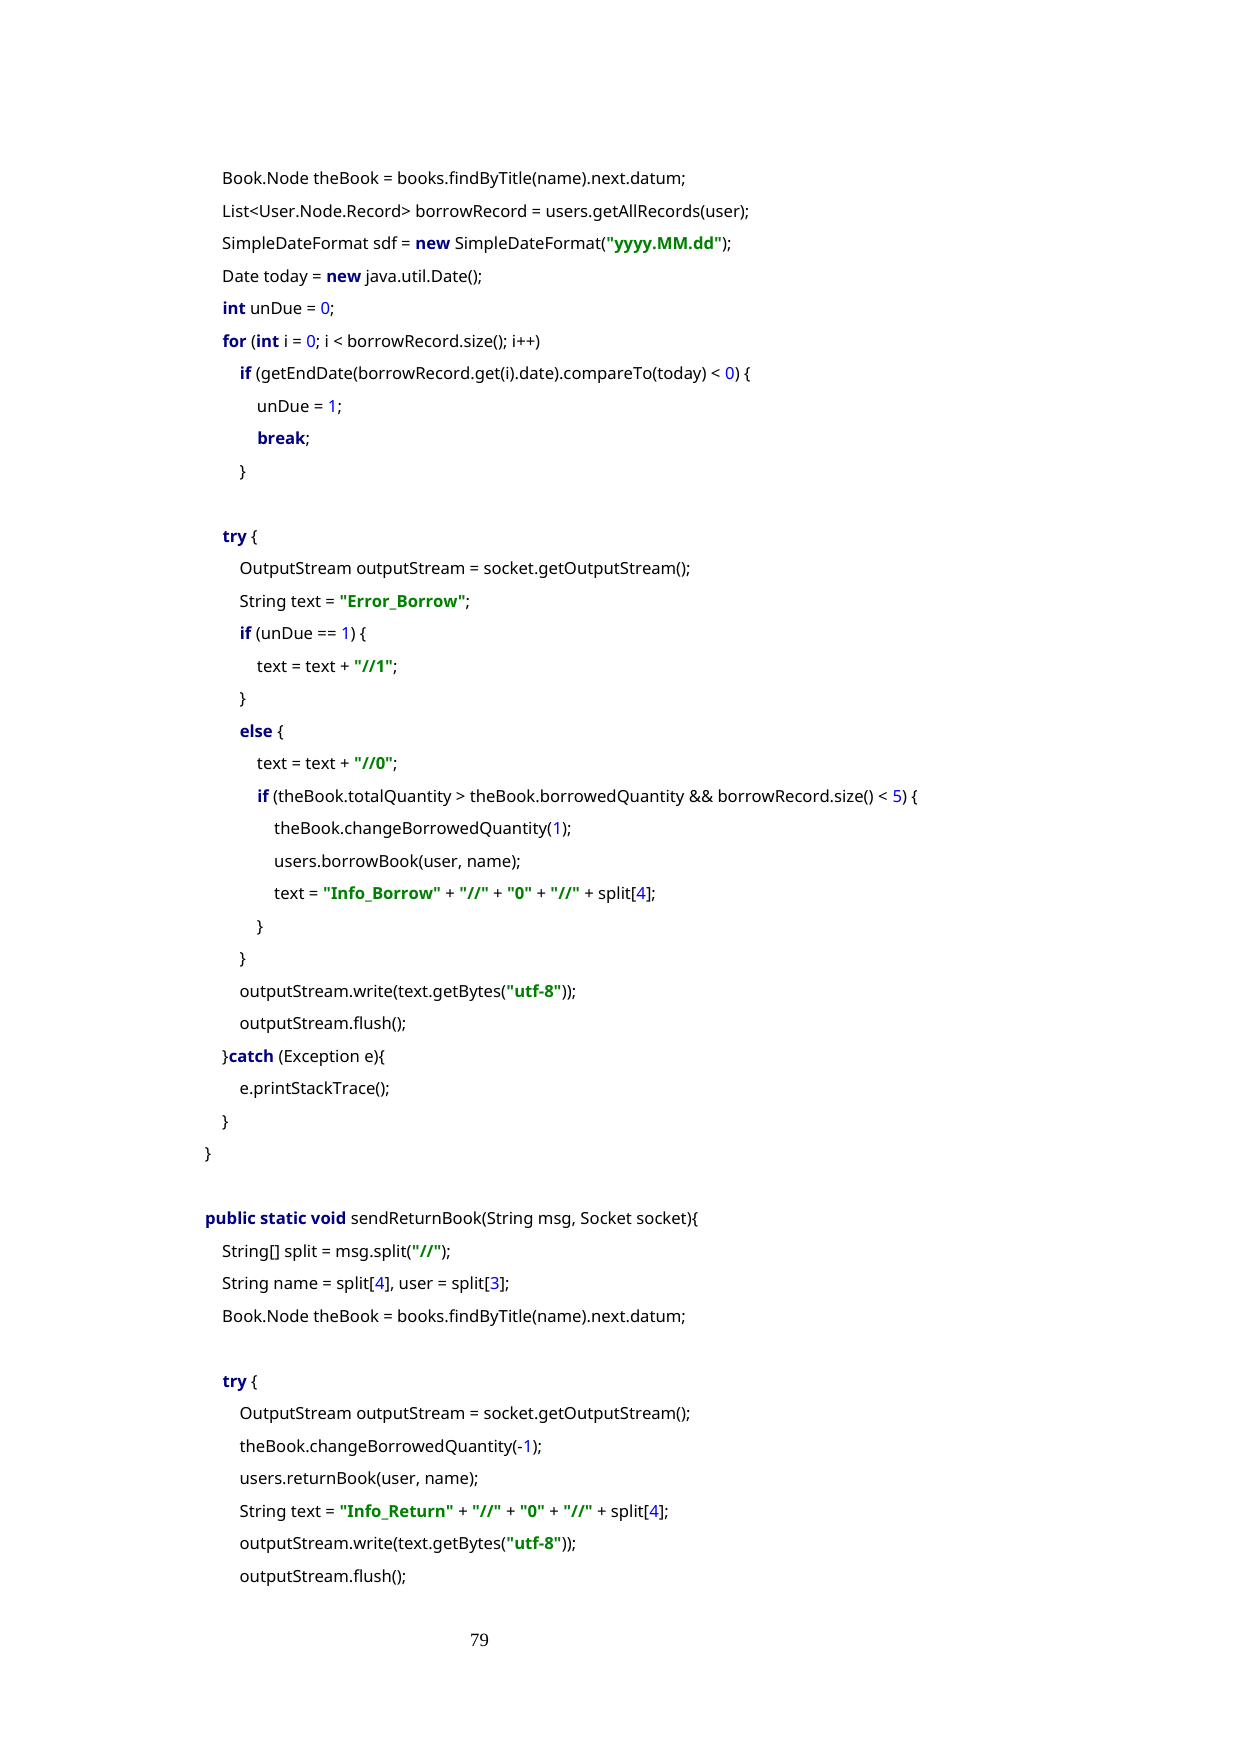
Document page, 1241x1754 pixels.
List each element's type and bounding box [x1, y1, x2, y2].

text [187, 162, 1053, 1592]
